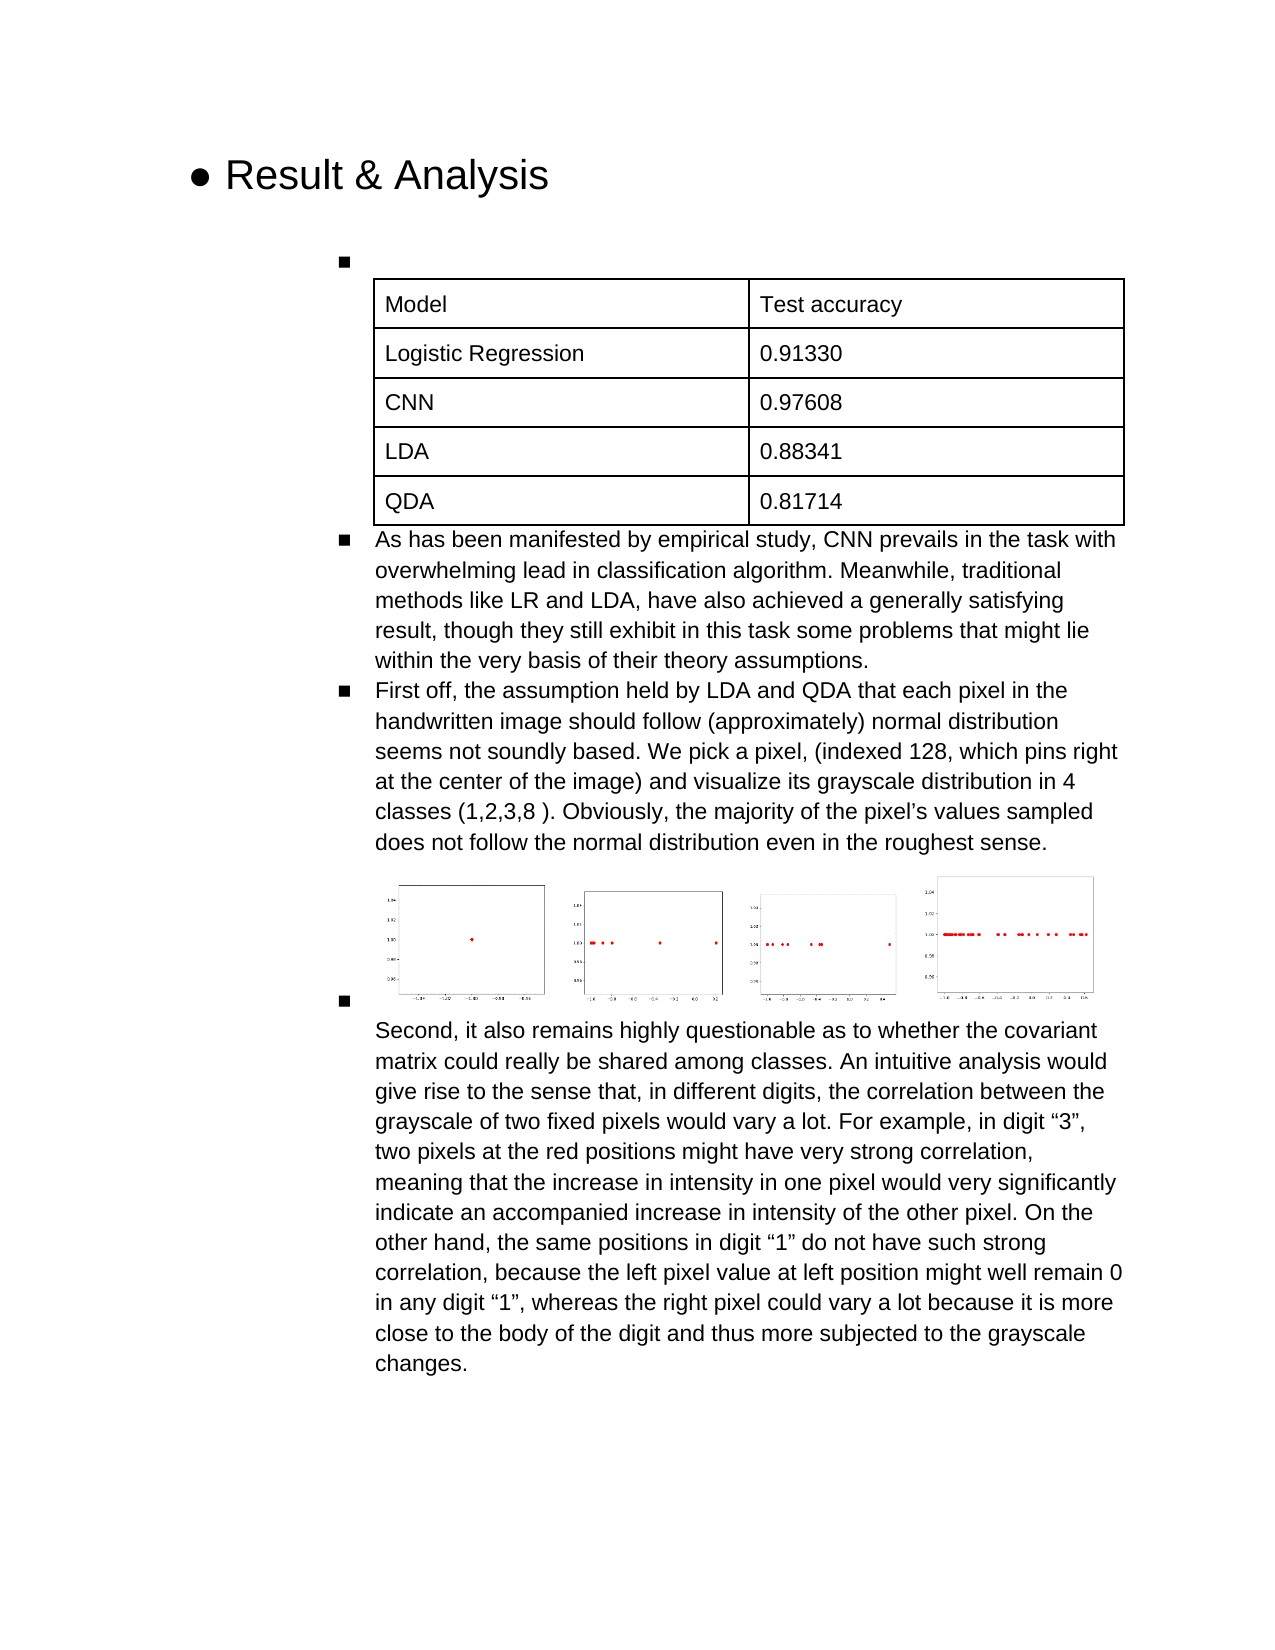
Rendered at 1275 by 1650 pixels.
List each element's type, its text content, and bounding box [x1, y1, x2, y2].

subtitle Result & Analysis [187, 150, 1125, 198]
table_cell 0.88341 [750, 428, 1123, 475]
table_cell 0.81714 [750, 477, 1123, 524]
table_cell 0.97608 [750, 379, 1123, 426]
picture [375, 858, 1113, 1009]
table_header Model [375, 280, 748, 327]
table_cell 0.91330 [750, 329, 1123, 377]
text Second, it also remains highly questionable as to whether the covariant matrix could really be shared among classes. An intuitive analysis would give rise to the sense that, in different digits, the correlation between the grayscale of two fixed pixels would vary a lot. For example, in digit “3”, two pixels at the red positions might have very strong correlation, meaning that the increase in intensity in one pixel would very significantly indicate an accompanied increase in intensity of the other pixel. On the other hand, the same positions in digit “1” do not have such strong correlation, because the left pixel value at left position might well remain 0 in any digit “1”, whereas the right pixel could vary a lot because it is more close to the body of the digit and thus more subjected to the grayscale changes. [375, 1017, 1125, 1376]
table_cell CNN [375, 379, 748, 426]
table_header Test accuracy [750, 280, 1123, 327]
list First off, the assumption held by LDA and QDA that each pixel in the handwritten image should follow (approximately) normal distribution seems not soundly based. We pick a pixel, (indexed 128, which pins right at the center of the image) and visualize its grayscale distribution in 4 classes (1,2,3,8 ). Obviously, the majority of the pixel’s values sampled does not follow the normal distribution even in the roughest sense. [337, 677, 1125, 855]
list As has been manifested by empirical study, CNN prevails in the task with overwhelming lead in classification algorithm. Meanwhile, traditional methods like LR and LDA, have also achieved a generally satisfying result, though they still exhibit in this task some problems that might lie within the very basis of their theory assumptions. [337, 526, 1125, 674]
table_cell LDA [375, 428, 748, 475]
table_cell QDA [375, 477, 748, 524]
table_cell Logistic Regression [375, 329, 748, 377]
